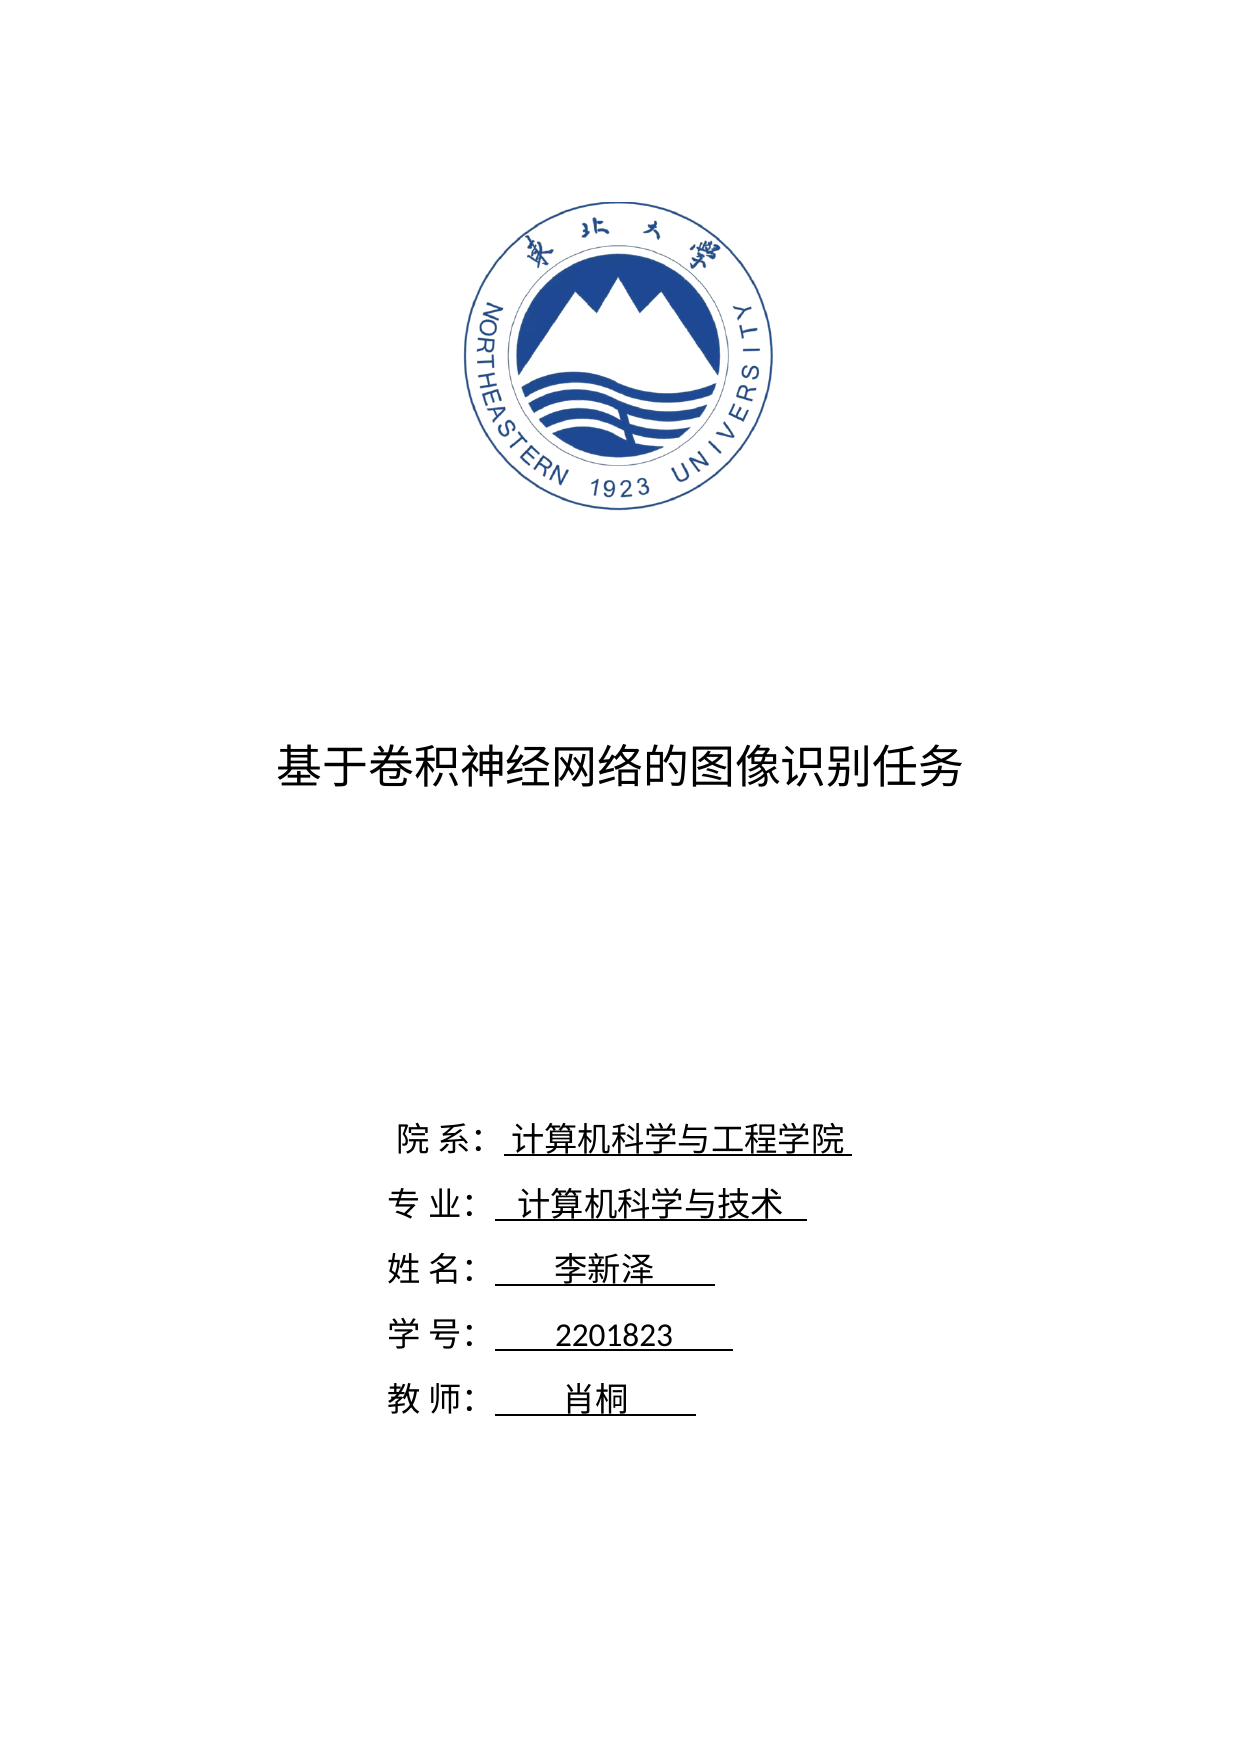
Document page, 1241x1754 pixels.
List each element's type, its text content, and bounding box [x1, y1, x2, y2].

text 姓 名： 李新泽 [187, 1234, 1053, 1299]
picture [447, 202, 793, 511]
text 专 业： 计算机科学与技术 [187, 1169, 1053, 1234]
text 院 系： 计算机科学与工程学院 [187, 1104, 1053, 1169]
text 学 号： 2201823 [187, 1299, 1053, 1364]
text 教 师： 肖桐 [187, 1364, 1053, 1429]
text 基于卷积神经网络的图像识别任务 [187, 714, 1053, 812]
